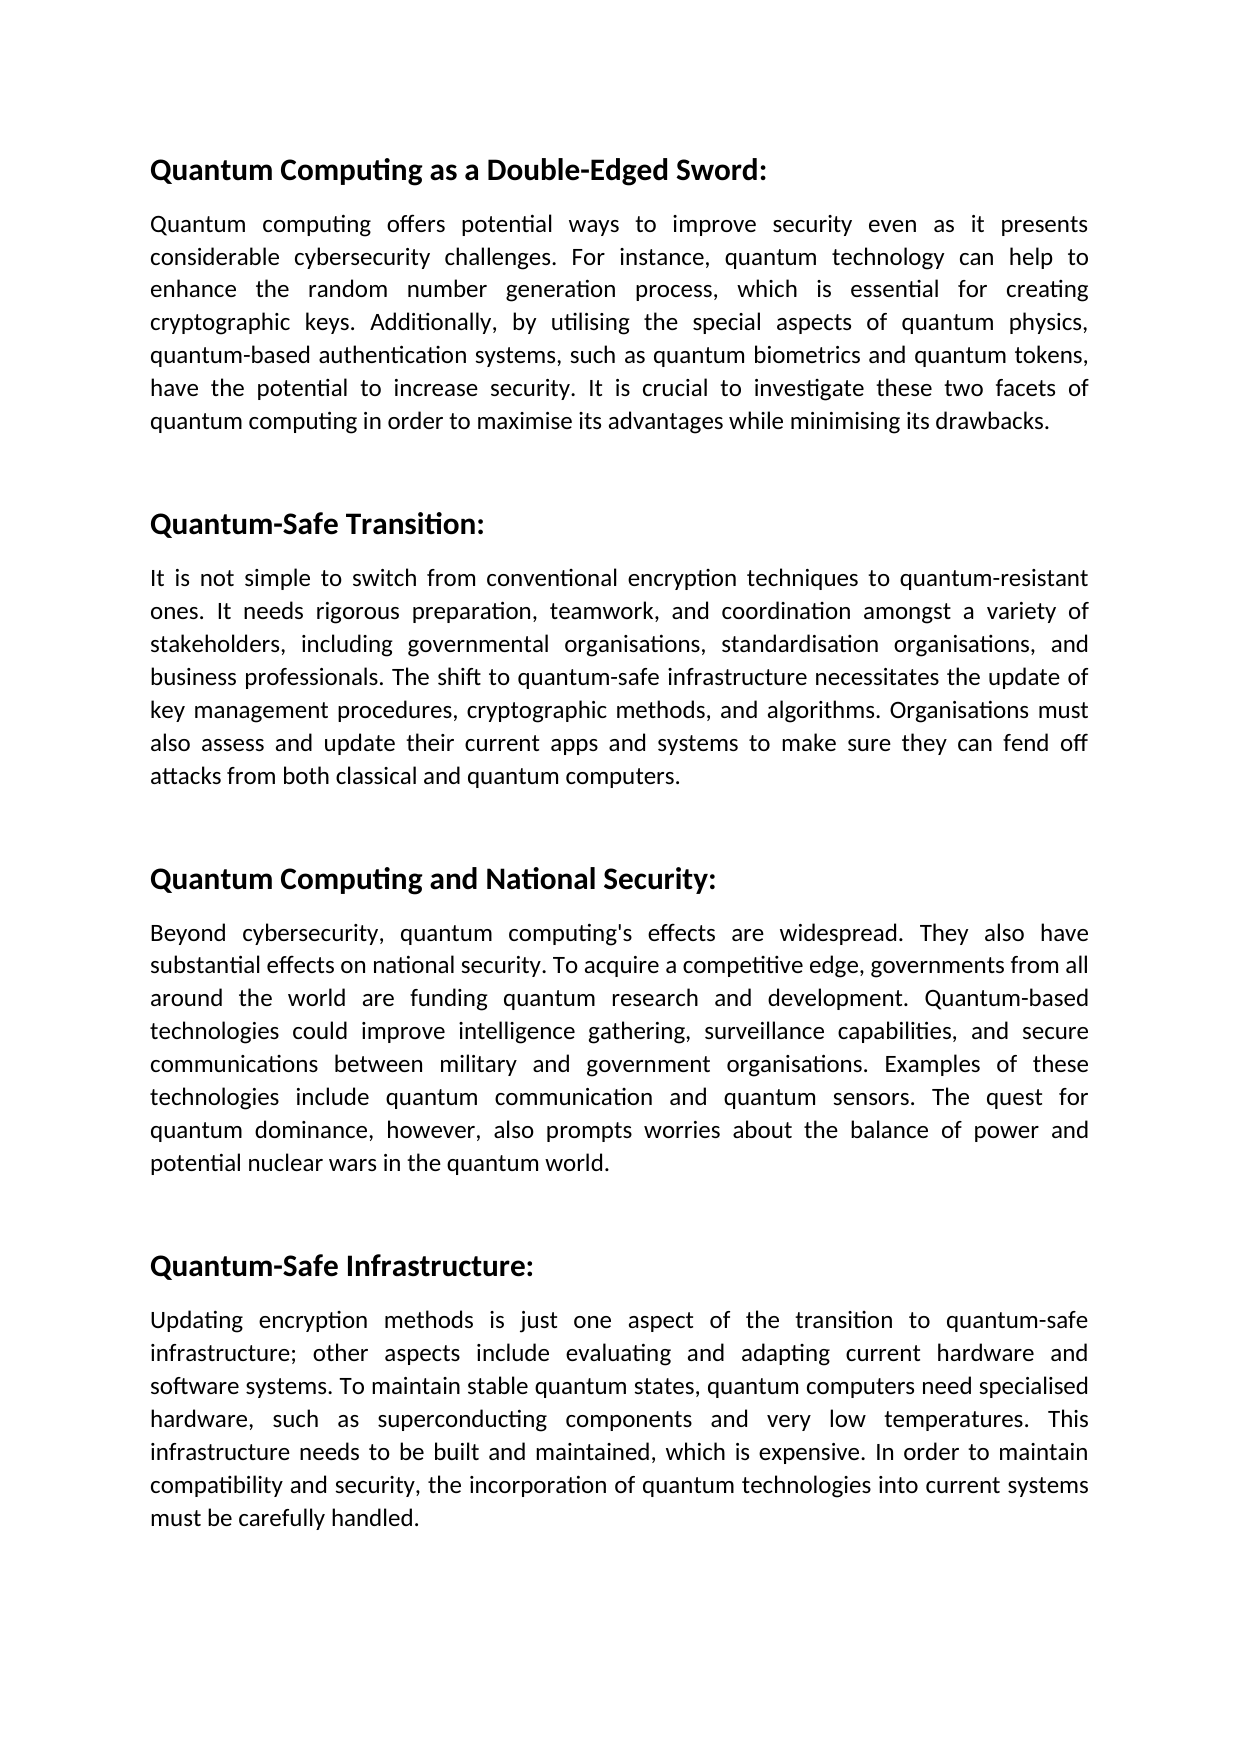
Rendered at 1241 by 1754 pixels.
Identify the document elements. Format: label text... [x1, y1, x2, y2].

text Updating encryption methods is just one aspect of the transition to quantum-safe infrastructure; other aspects include evaluating and adapting current hardware and software systems. To maintain stable quantum states, quantum computers need specialised hardware, such as superconducting components and very low temperatures. This infrastructure needs to be built and maintained, which is expensive. In order to maintain compatibility and security, the incorporation of quantum technologies into current systems must be carefully handled. [150, 1304, 1090, 1532]
text It is not simple to switch from conventional encryption techniques to quantum-resistant ones. It needs rigorous preparation, teamwork, and coordination amongst a variety of stakeholders, including governmental organisations, standardisation organisations, and business professionals. The shift to quantum-safe infrastructure necessitates the update of key management procedures, cryptographic methods, and algorithms. Organisations must also assess and update their current apps and systems to make sure they can fend off attacks from both classical and quantum computers. [150, 562, 1090, 790]
text Quantum Computing and National Security: [150, 859, 1090, 897]
text Quantum-Safe Transition: [150, 504, 1090, 543]
text Quantum Computing as a Double-Edged Sword: [150, 150, 1090, 188]
text Beyond cybersecurity, quantum computing's effects are widespread. They also have substantial effects on national security. To acquire a competitive edge, governments from all around the world are funding quantum research and development. Quantum-based technologies could improve intelligence gathering, surveillance capabilities, and secure communications between military and government organisations. Examples of these technologies include quantum communication and quantum sensors. The quest for quantum dominance, however, also prompts worries about the balance of power and potential nuclear wars in the quantum world. [150, 917, 1090, 1178]
text Quantum-Safe Infrastructure: [150, 1246, 1090, 1284]
text Quantum computing offers potential ways to improve security even as it presents considerable cybersecurity challenges. For instance, quantum technology can help to enhance the random number generation process, which is essential for creating cryptographic keys. Additionally, by utilising the special aspects of quantum physics, quantum-based authentication systems, such as quantum biometrics and quantum tokens, have the potential to increase security. It is crucial to investigate these two facets of quantum computing in order to maximise its advantages while minimising its drawbacks. [150, 208, 1090, 436]
